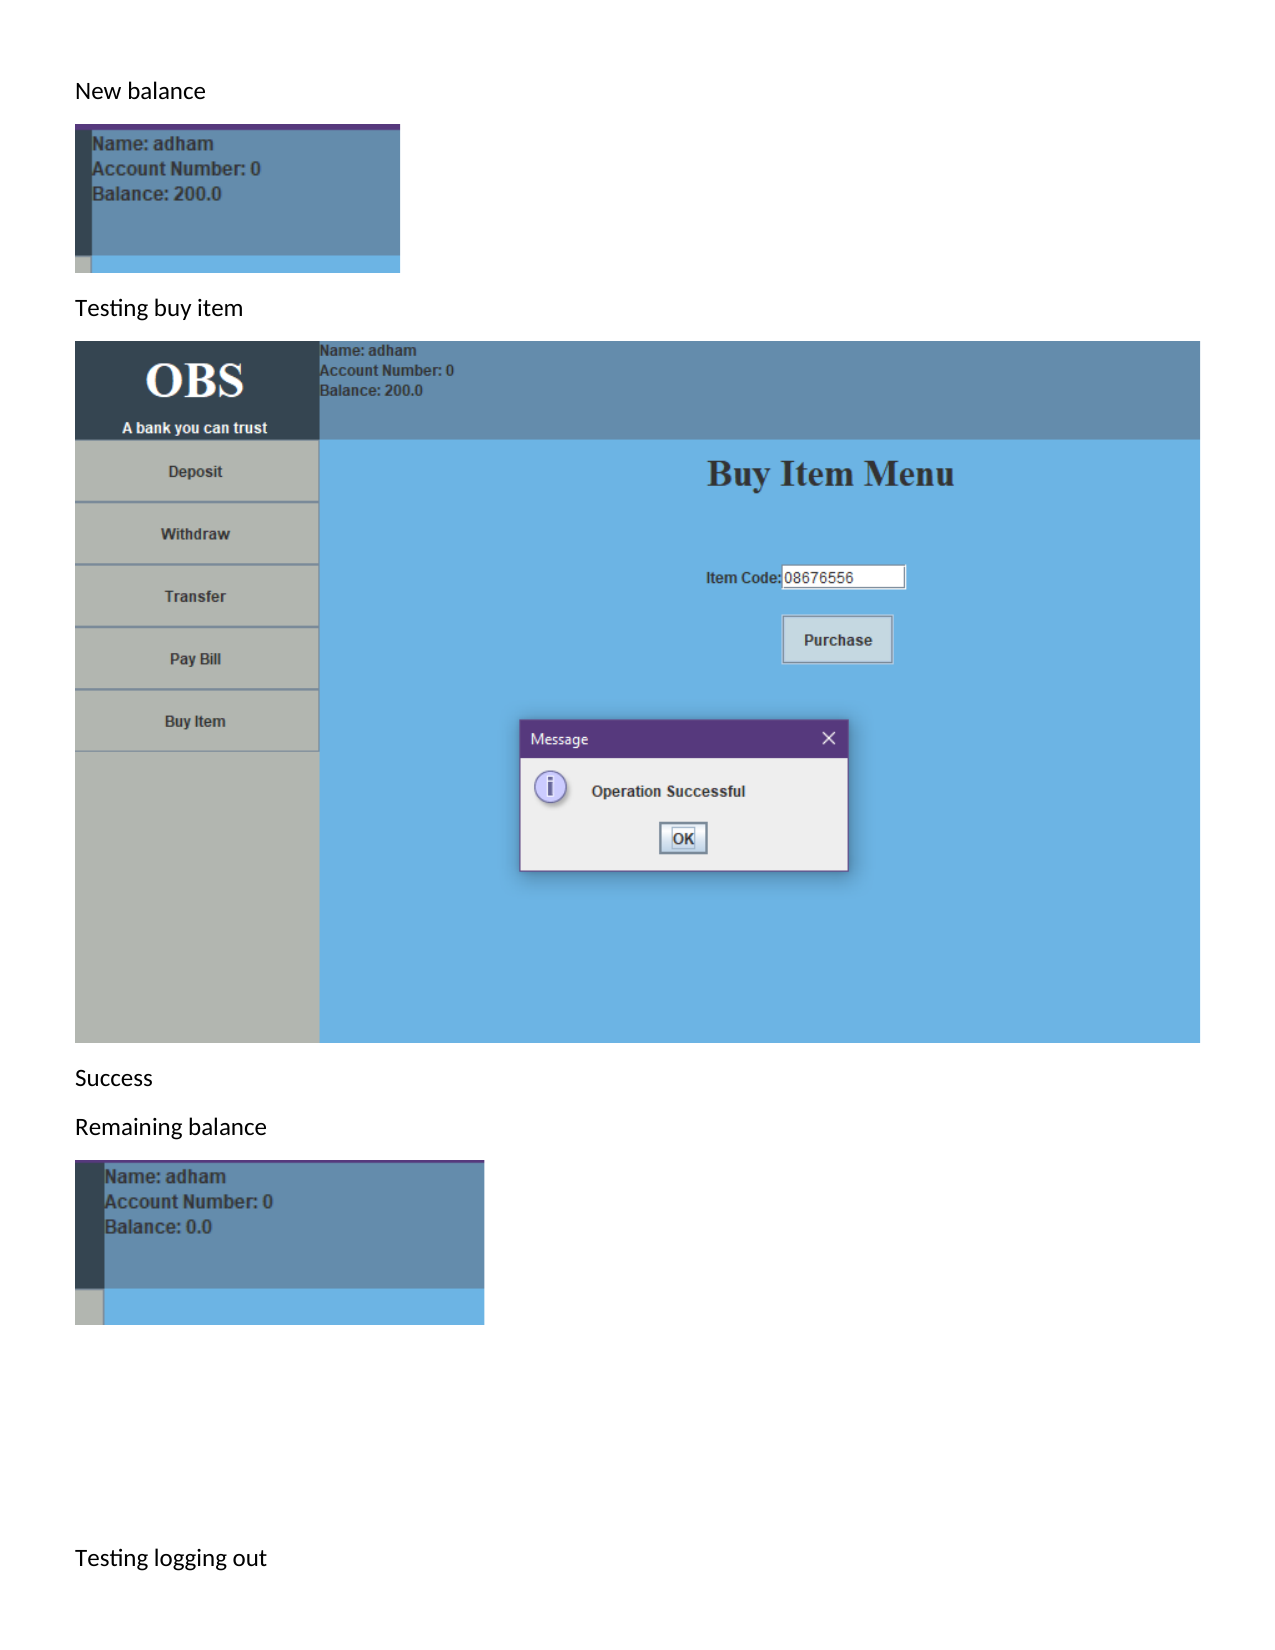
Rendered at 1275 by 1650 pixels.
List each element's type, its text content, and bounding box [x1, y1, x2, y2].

text New balance [75, 75, 1200, 106]
text Remaining balance [75, 1111, 1200, 1142]
text Testing logging out [75, 1542, 1200, 1573]
picture [75, 124, 400, 273]
text Success [75, 1062, 1200, 1092]
picture [75, 341, 1200, 1043]
text Testing buy item [75, 292, 1200, 323]
picture [75, 1160, 485, 1325]
